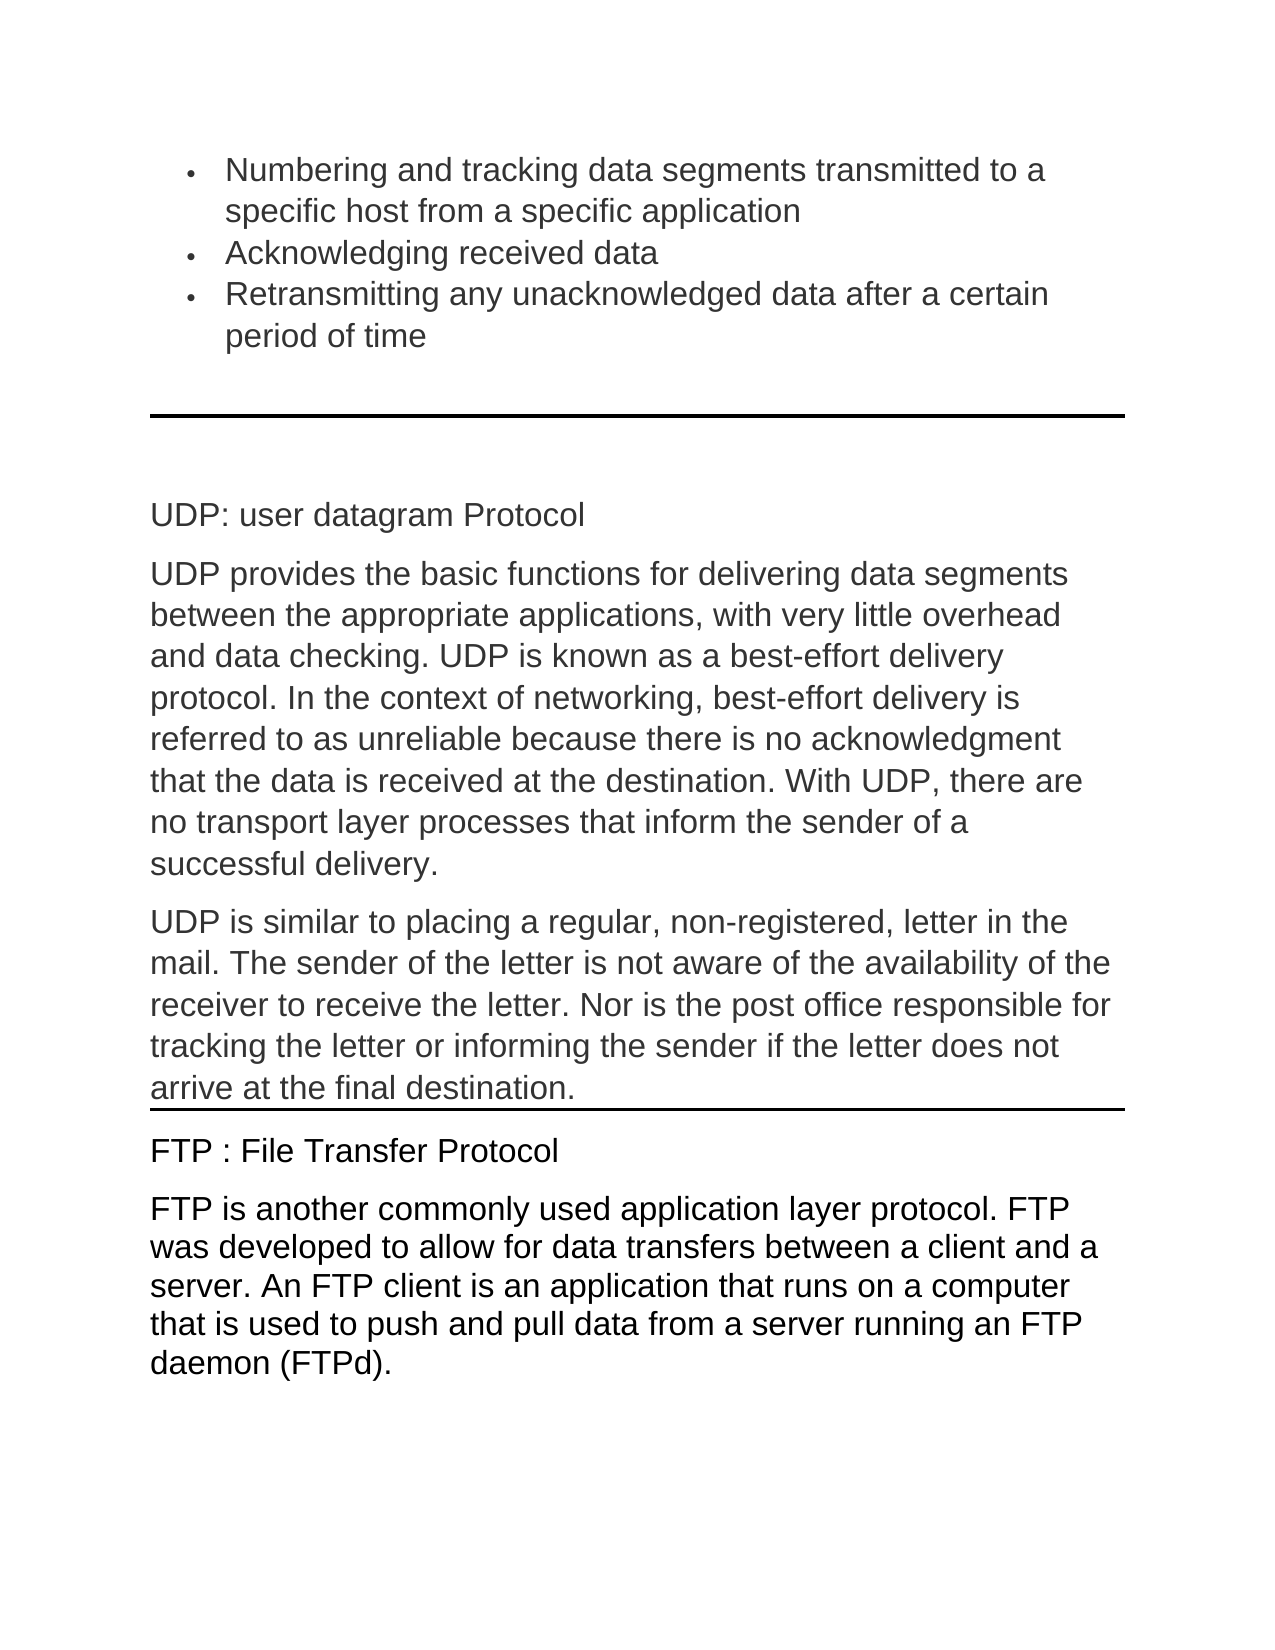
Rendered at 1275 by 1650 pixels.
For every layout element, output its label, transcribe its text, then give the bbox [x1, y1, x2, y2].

text UDP is similar to placing a regular, non-registered, letter in the mail. The sender of the letter is not aware of the availability of the receiver to receive the letter. Nor is the post office responsible for tracking the letter or informing the sender if the letter does not arrive at the final destination. [150, 902, 1125, 1108]
list Acknowledging received data [187, 233, 1125, 271]
text FTP : File Transfer Protocol [150, 1131, 1125, 1169]
text UDP provides the basic functions for delivering data segments between the appropriate applications, with very little overhead and data checking. UDP is known as a best-effort delivery protocol. In the context of networking, best-effort delivery is referred to as unreliable because there is no acknowledgment that the data is received at the destination. With UDP, there are no transport layer processes that inform the sender of a successful delivery. [150, 553, 1125, 882]
text FTP is another commonly used application layer protocol. FTP was developed to allow for data transfers between a client and a server. An FTP client is an application that runs on a computer that is used to push and pull data from a server running an FTP daemon (FTPd). [150, 1189, 1125, 1381]
list Numbering and tracking data segments transmitted to a specific host from a specific application [187, 150, 1125, 230]
list Retransmitting any unacknowledged data after a certain period of time [187, 274, 1125, 354]
text UDP: user datagram Protocol [150, 495, 1125, 534]
